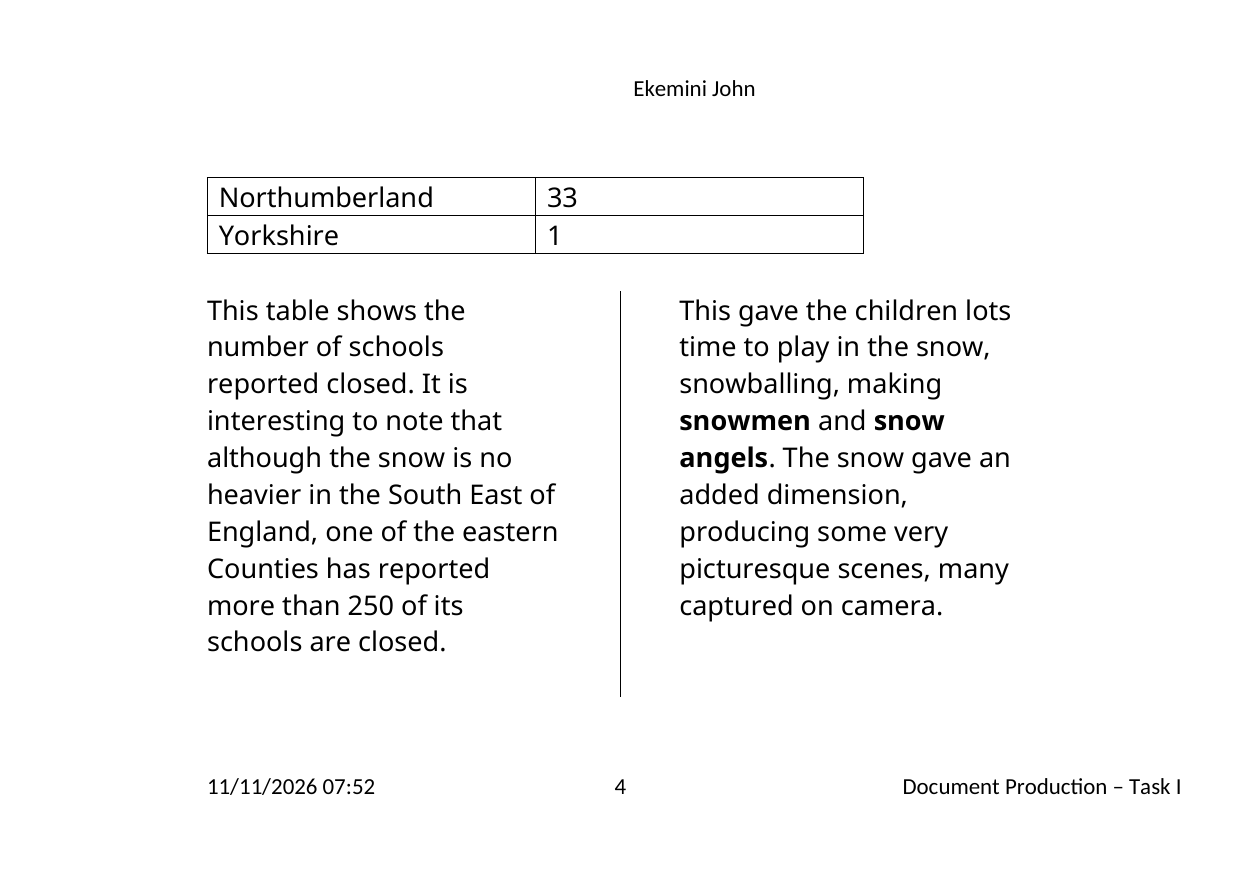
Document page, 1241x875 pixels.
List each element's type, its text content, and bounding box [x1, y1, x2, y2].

table_cell 33 [536, 178, 863, 215]
table_cell 1 [536, 216, 863, 253]
text This gave the children lots time to play in the snow, snowballing, making snowmen and snow angels. The snow gave an added dimension, producing some very picturesque scenes, many captured on camera. [679, 291, 1033, 623]
table_cell Yorkshire [208, 216, 535, 253]
text This table shows the number of schools reported closed. It is interesting to note that although the snow is no heavier in the South East of England, one of the eastern Counties has reported more than 250 of its schools are closed. [207, 291, 561, 660]
table_cell Northumberland [208, 178, 535, 215]
